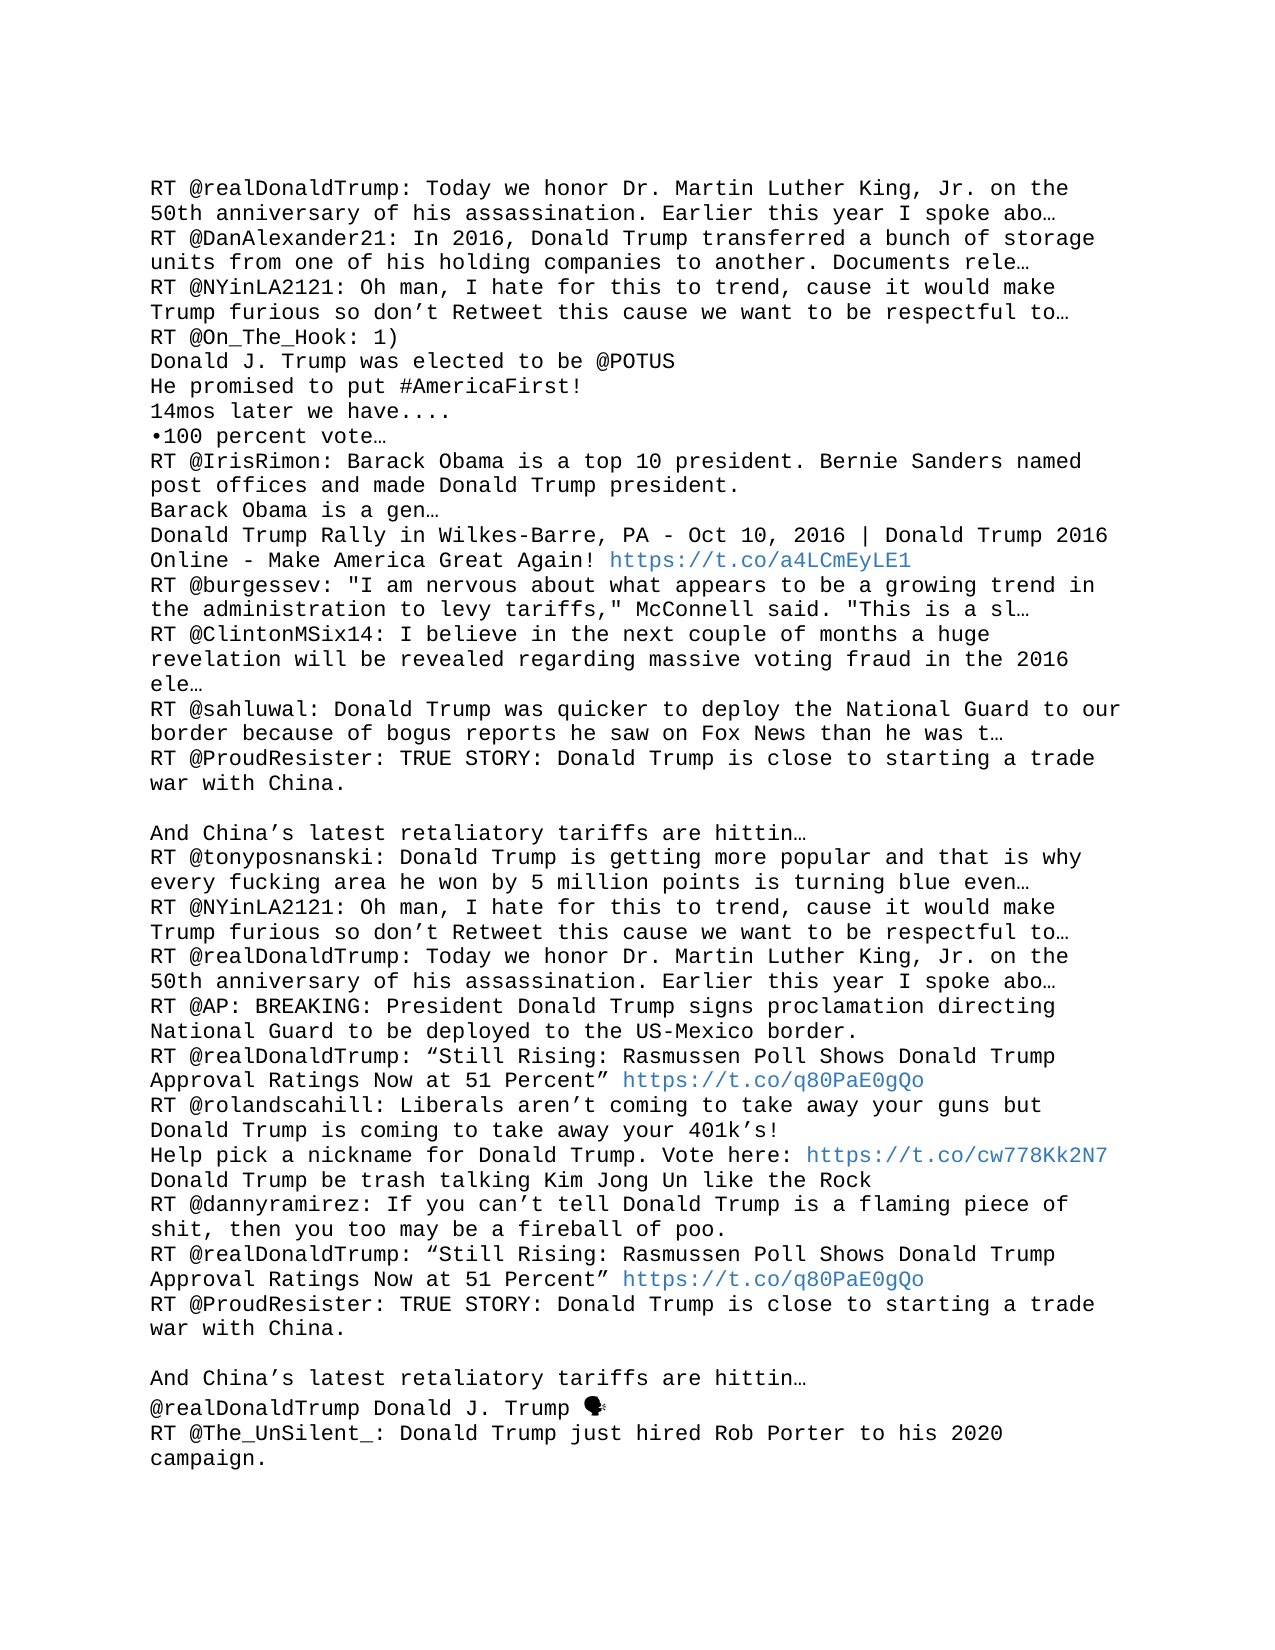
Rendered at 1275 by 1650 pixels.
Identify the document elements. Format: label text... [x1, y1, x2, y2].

text RT @realDonaldTrump: Today we honor Dr. Martin Luther King, Jr. on the 50th anniversary of his assassination. Earlier this year I spoke abo… [150, 177, 1125, 227]
text RT @DanAlexander21: In 2016, Donald Trump transferred a bunch of storage units from one of his holding companies to another. Documents rele… [150, 227, 1125, 276]
text RT @ClintonMSix14: I believe in the next couple of months a huge revelation will be revealed regarding massive voting fraud in the 2016 ele… [150, 623, 1125, 698]
text And China’s latest retaliatory tariffs are hittin… [150, 822, 1125, 847]
text RT @rolandscahill: Liberals aren’t coming to take away your guns but Donald Trump is coming to take away your 401k’s! [150, 1094, 1125, 1144]
text RT @realDonaldTrump: Today we honor Dr. Martin Luther King, Jr. on the 50th anniversary of his assassination. Earlier this year I spoke abo… [150, 946, 1125, 995]
text Donald Trump Rally in Wilkes-Barre, PA - Oct 10, 2016 | Donald Trump 2016 Online - Make America Great Again! https://t.co/a4LCmEyLE1 [150, 524, 1125, 574]
text @realDonaldTrump Donald J. Trump 👏🙌🗣 [150, 1392, 1125, 1422]
text He promised to put #AmericaFirst! [150, 376, 1125, 400]
text Donald J. Trump was elected to be @POTUS [150, 351, 1125, 376]
text RT @ProudResister: TRUE STORY: Donald Trump is close to starting a trade war with China. [150, 747, 1125, 797]
text RT @realDonaldTrump: “Still Rising: Rasmussen Poll Shows Donald Trump Approval Ratings Now at 51 Percent” https://t.co/q80PaE0gQo [150, 1243, 1125, 1293]
text RT @AP: BREAKING: President Donald Trump signs proclamation directing National Guard to be deployed to the US-Mexico border. [150, 995, 1125, 1045]
text RT @The_UnSilent_: Donald Trump just hired Rob Porter to his 2020 campaign. [150, 1422, 1125, 1472]
text RT @dannyramirez: If you can’t tell Donald Trump is a flaming piece of shit, then you too may be a fireball of poo. [150, 1194, 1125, 1243]
text RT @sahluwal: Donald Trump was quicker to deploy the National Guard to our border because of bogus reports he saw on Fox News than he was t… [150, 698, 1125, 747]
text RT @realDonaldTrump: “Still Rising: Rasmussen Poll Shows Donald Trump Approval Ratings Now at 51 Percent” https://t.co/q80PaE0gQo [150, 1045, 1125, 1094]
text Help pick a nickname for Donald Trump. Vote here: https://t.co/cw778Kk2N7 [150, 1144, 1125, 1169]
text RT @IrisRimon: Barack Obama is a top 10 president. Bernie Sanders named post offices and made Donald Trump president. [150, 450, 1125, 499]
text Donald Trump be trash talking Kim Jong Un like the Rock [150, 1169, 1125, 1194]
text RT @On_The_Hook: 1) [150, 326, 1125, 351]
text And China’s latest retaliatory tariffs are hittin… [150, 1367, 1125, 1392]
text RT @tonyposnanski: Donald Trump is getting more popular and that is why every fucking area he won by 5 million points is turning blue even… [150, 847, 1125, 896]
text RT @burgessev: "I am nervous about what appears to be a growing trend in the administration to levy tariffs," McConnell said. "This is a sl… [150, 574, 1125, 623]
text Barack Obama is a gen… [150, 499, 1125, 524]
text RT @NYinLA2121: Oh man, I hate for this to trend, cause it would make Trump furious so don’t Retweet this cause we want to be respectful to… [150, 896, 1125, 946]
text •100 percent vote… [150, 425, 1125, 450]
text 14mos later we have.... [150, 400, 1125, 425]
text RT @NYinLA2121: Oh man, I hate for this to trend, cause it would make Trump furious so don’t Retweet this cause we want to be respectful to… [150, 276, 1125, 326]
text RT @ProudResister: TRUE STORY: Donald Trump is close to starting a trade war with China. [150, 1293, 1125, 1342]
